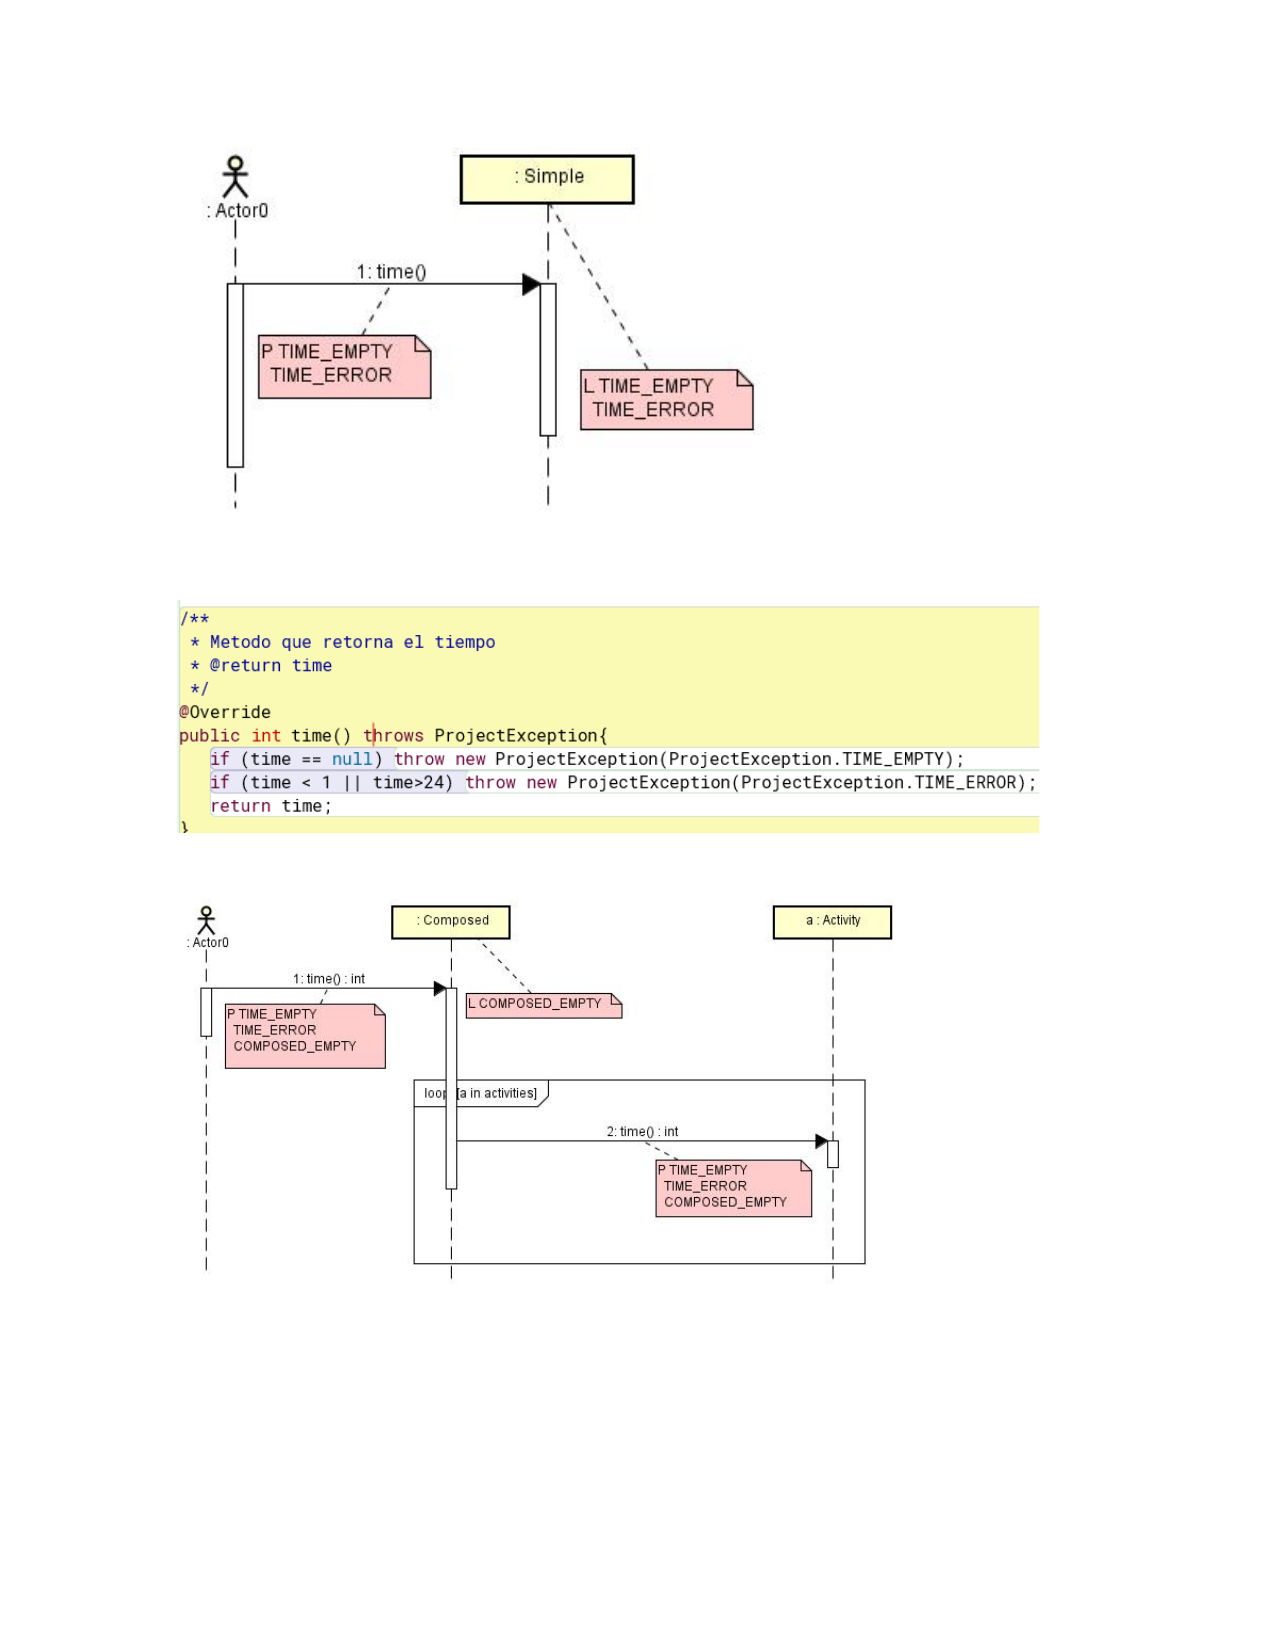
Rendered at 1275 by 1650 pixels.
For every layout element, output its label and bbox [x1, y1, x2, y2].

picture [177, 147, 851, 581]
picture [177, 899, 921, 1322]
picture [177, 600, 1040, 833]
